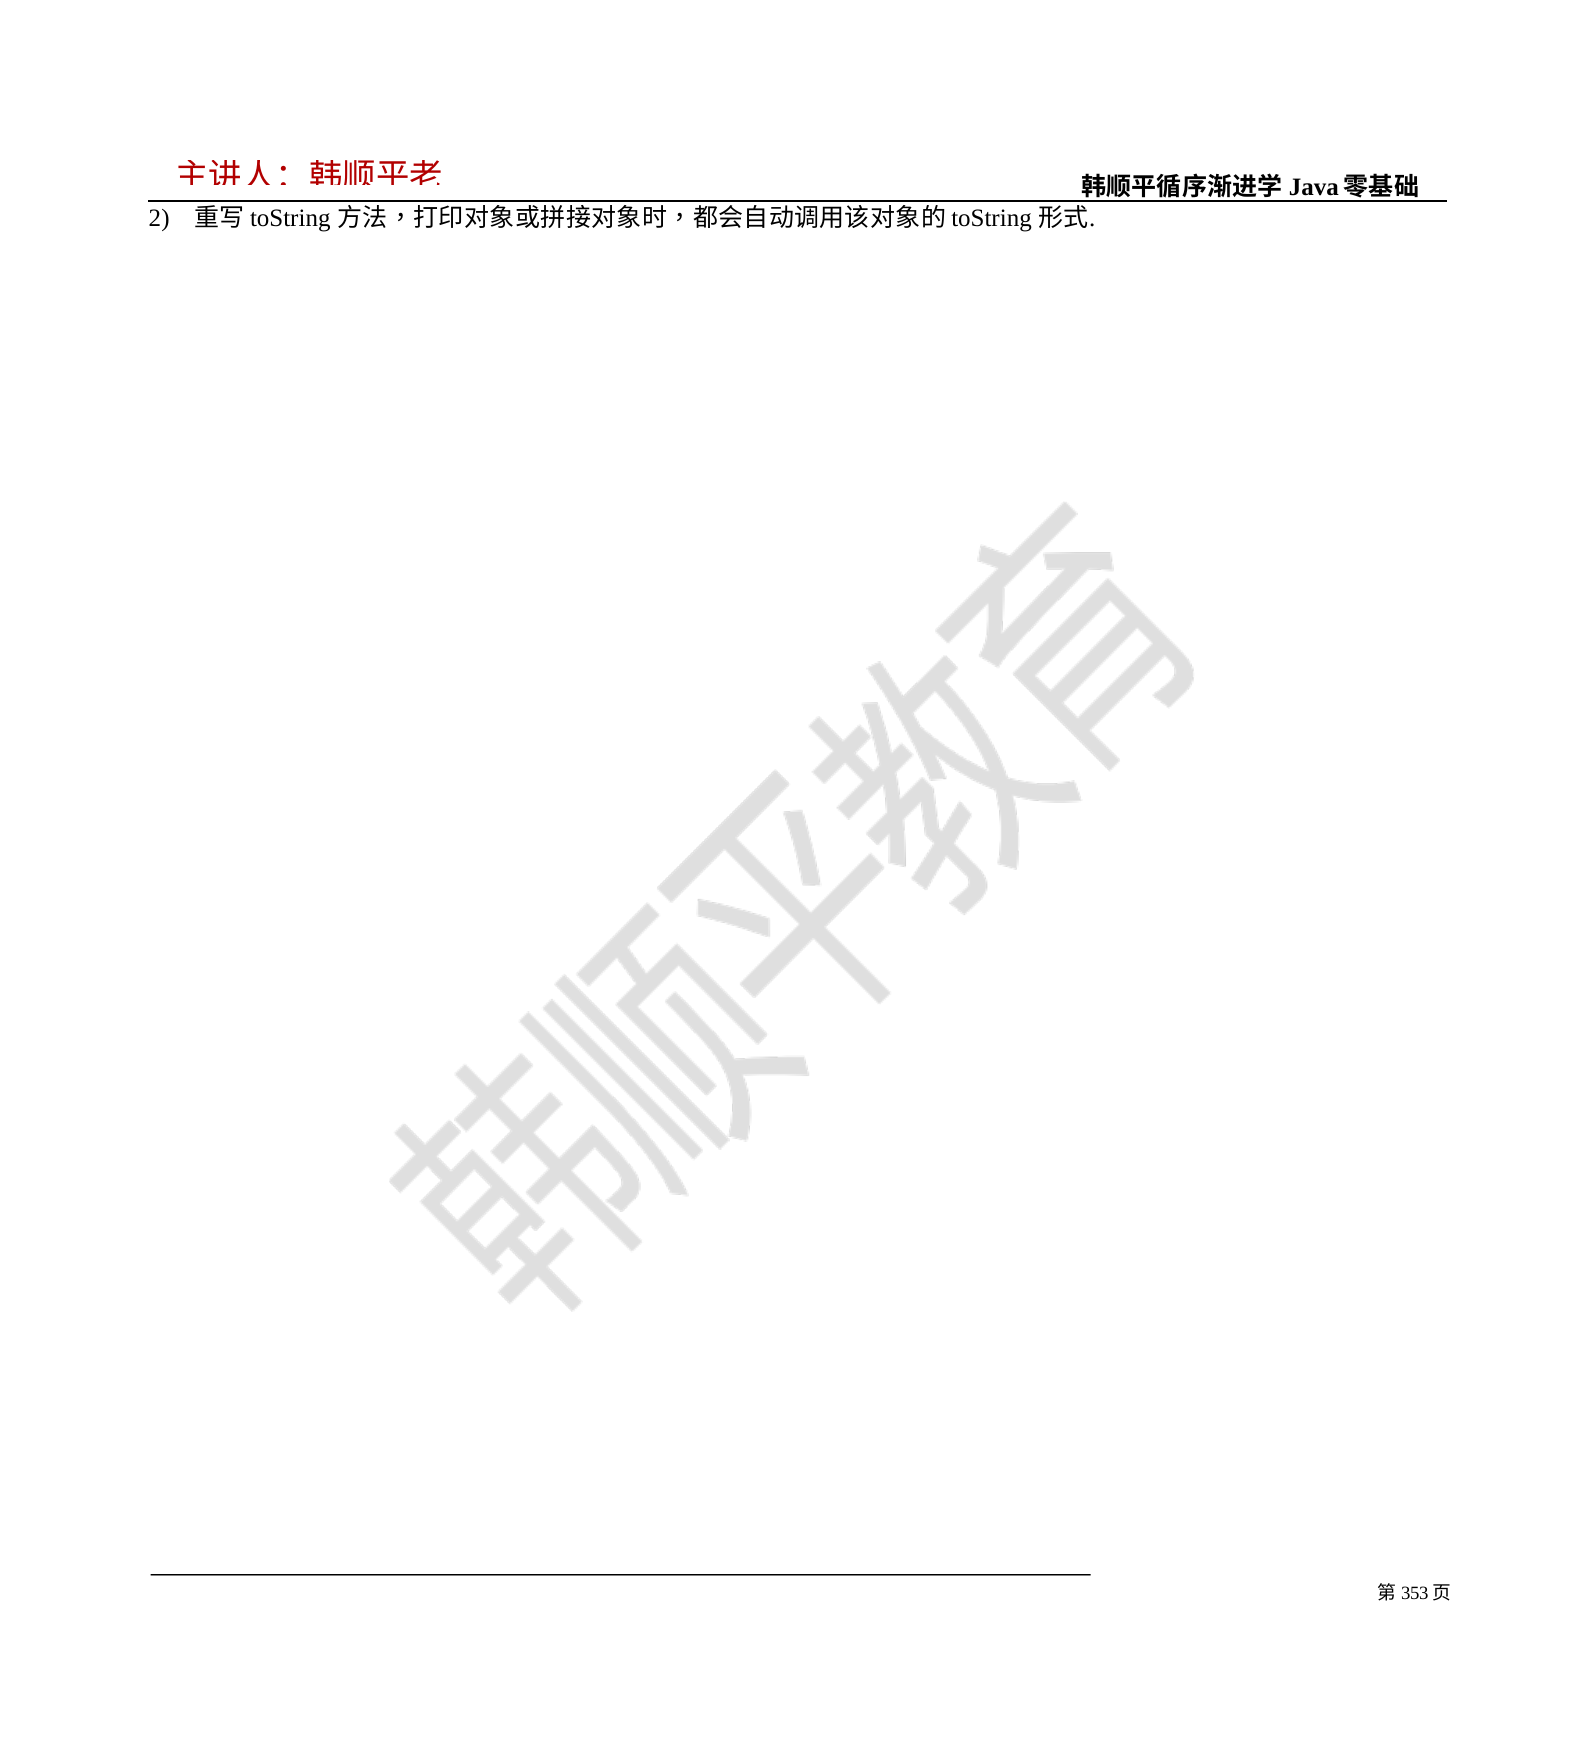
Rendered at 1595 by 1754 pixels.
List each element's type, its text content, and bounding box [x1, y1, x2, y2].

text 2) 重写toString 方法，打印对象或拼接对象时，都会自动调用该对象的toString 形式. [148, 202, 1458, 232]
picture [150, 1574, 1091, 1578]
picture [389, 501, 1195, 1312]
